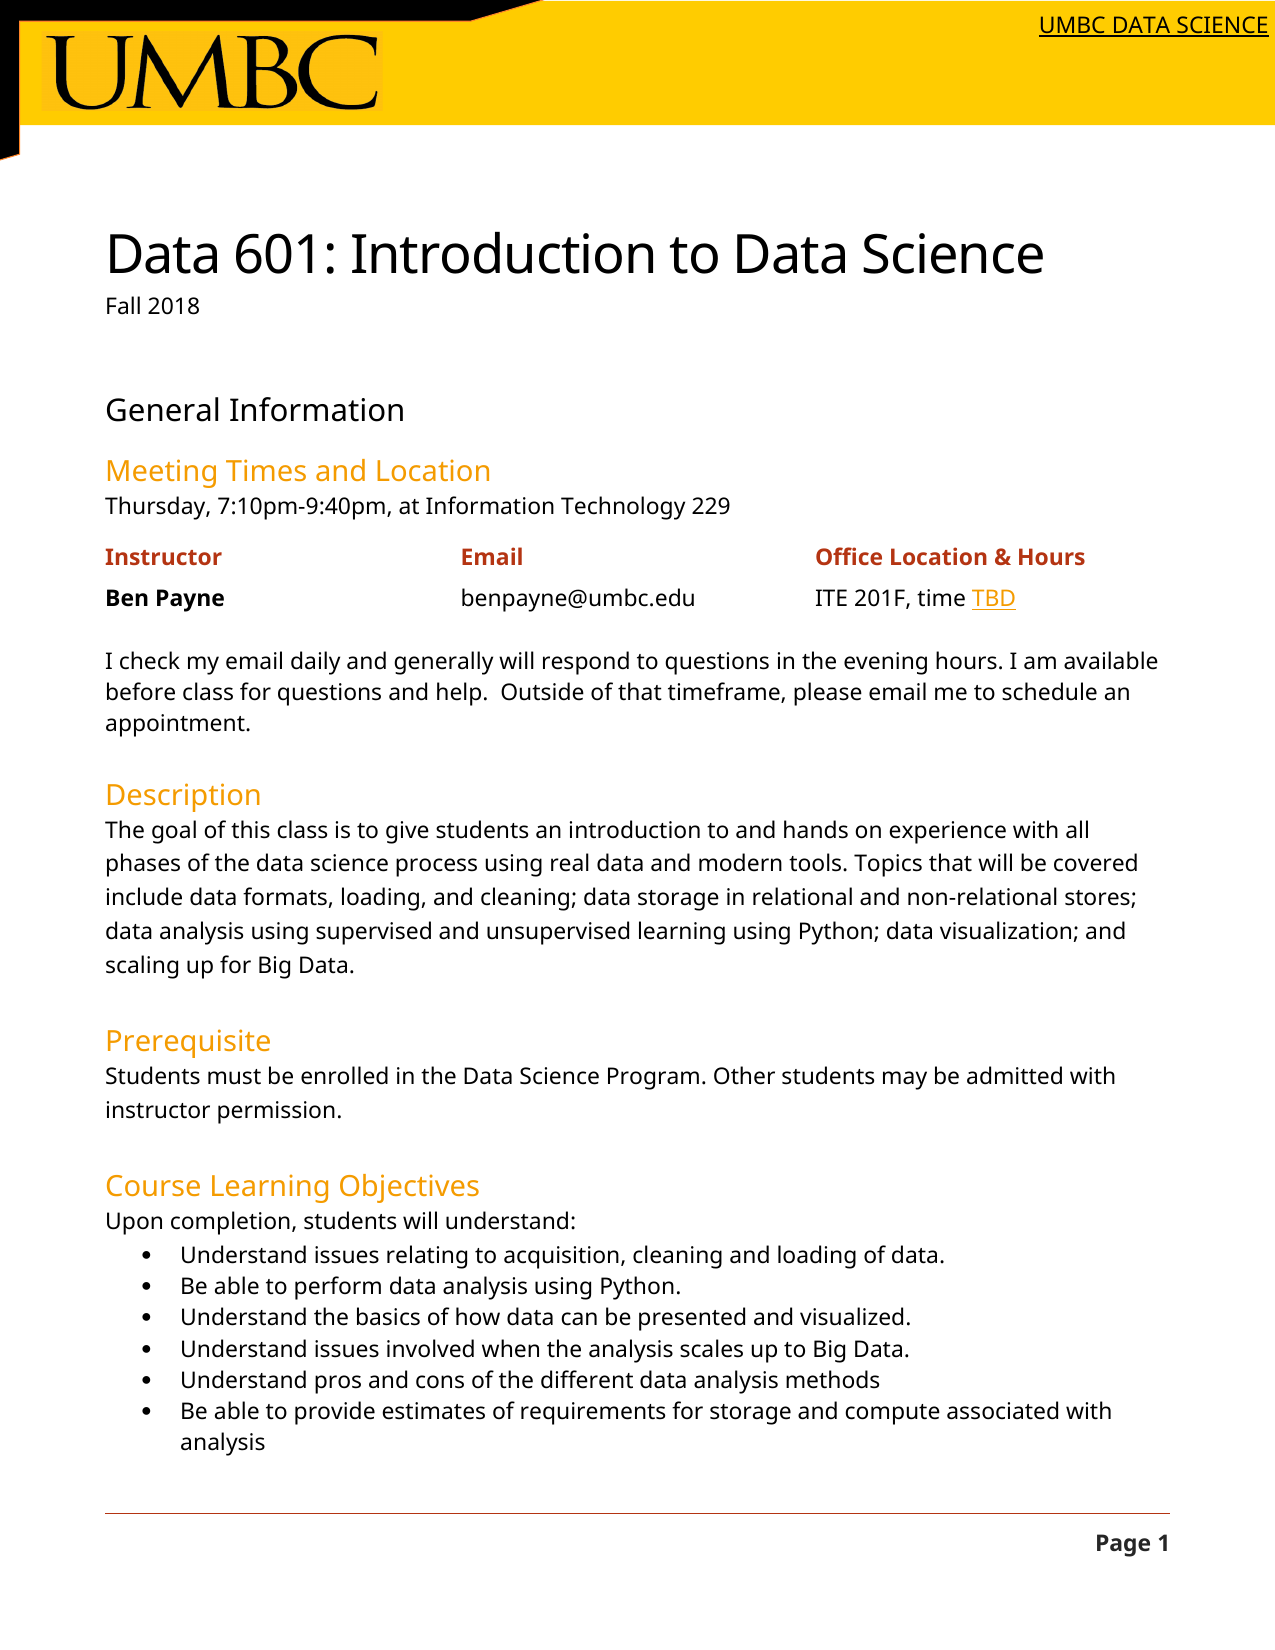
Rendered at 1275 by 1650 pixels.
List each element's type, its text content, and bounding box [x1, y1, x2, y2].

text Students must be enrolled in the Data Science Program. Other students may be admitted with instructor permission. [105, 1060, 1170, 1125]
table_cell Ben Payne [105, 582, 460, 645]
table_cell I check my email daily and generally will respond to questions in the evening hours. I am available before class for questions and help. Outside of that timeframe, please email me to schedule an appointment. [105, 645, 1170, 770]
text Upon completion, students will understand: [105, 1205, 1170, 1236]
list Understand pros and cons of the different data analysis methods [142, 1364, 1170, 1395]
list Be able to perform data analysis using Python. [142, 1270, 1170, 1301]
table_cell benpayne@umbc.edu [460, 582, 815, 645]
list Understand the basics of how data can be presented and visualized. [142, 1301, 1170, 1333]
list Be able to provide estimates of requirements for storage and compute associated with analysis [142, 1395, 1170, 1458]
subtitle Meeting Times and Location [105, 451, 1170, 490]
list Understand issues involved when the analysis scales up to Big Data. [142, 1333, 1170, 1364]
table_cell ITE 201F, time TBD [815, 582, 1170, 645]
list Understand issues relating to acquisition, cleaning and loading of data. [142, 1239, 1170, 1270]
picture [41, 31, 383, 111]
subtitle Course Learning Objectives [105, 1165, 1170, 1205]
subtitle Fall 2018 [105, 289, 1170, 321]
text Thursday, 7:10pm-9:40pm, at Information Technology 229 [105, 490, 1170, 521]
subtitle Prerequisite [105, 1020, 1170, 1060]
title Data 601: Introduction to Data Science [105, 216, 1170, 289]
text The goal of this class is to give students an introduction to and hands on experience with all phases of the data science process using real data and modern tools. Topics that will be covered include data formats, loading, and cleaning; data storage in relational and non-relational stores; data analysis using supervised and unsupervised learning using Python; data visualization; and scaling up for Big Data. [105, 814, 1170, 980]
